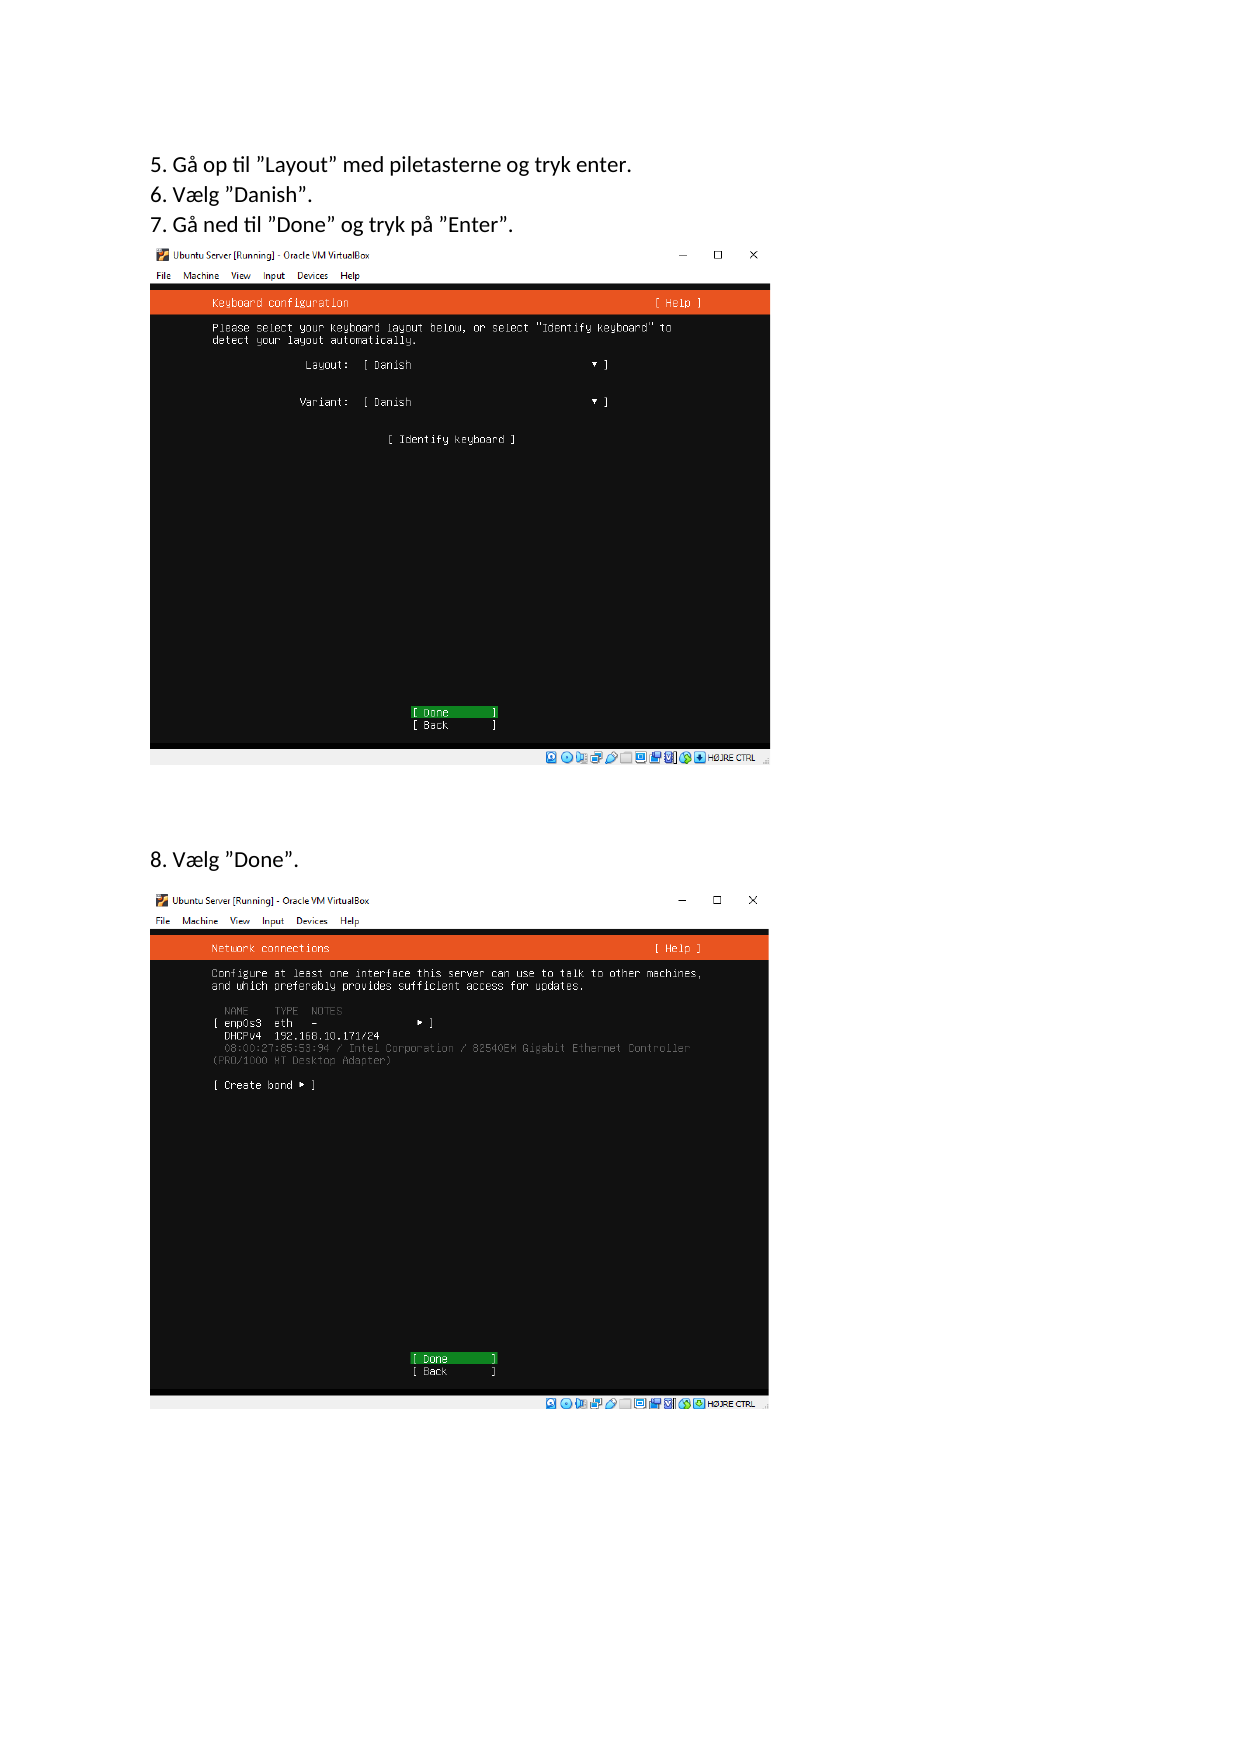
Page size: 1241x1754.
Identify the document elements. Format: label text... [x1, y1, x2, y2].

text 5. Gå op til ”Layout” med piletasterne og tryk enter. [150, 150, 1090, 178]
picture [150, 245, 771, 765]
text 6. Vælg ”Danish”. [150, 180, 1090, 208]
picture [150, 889, 769, 1409]
text 8. Vælg ”Done”. [150, 845, 1090, 873]
text 7. Gå ned til ”Done” og tryk på ”Enter”. [150, 210, 1090, 238]
